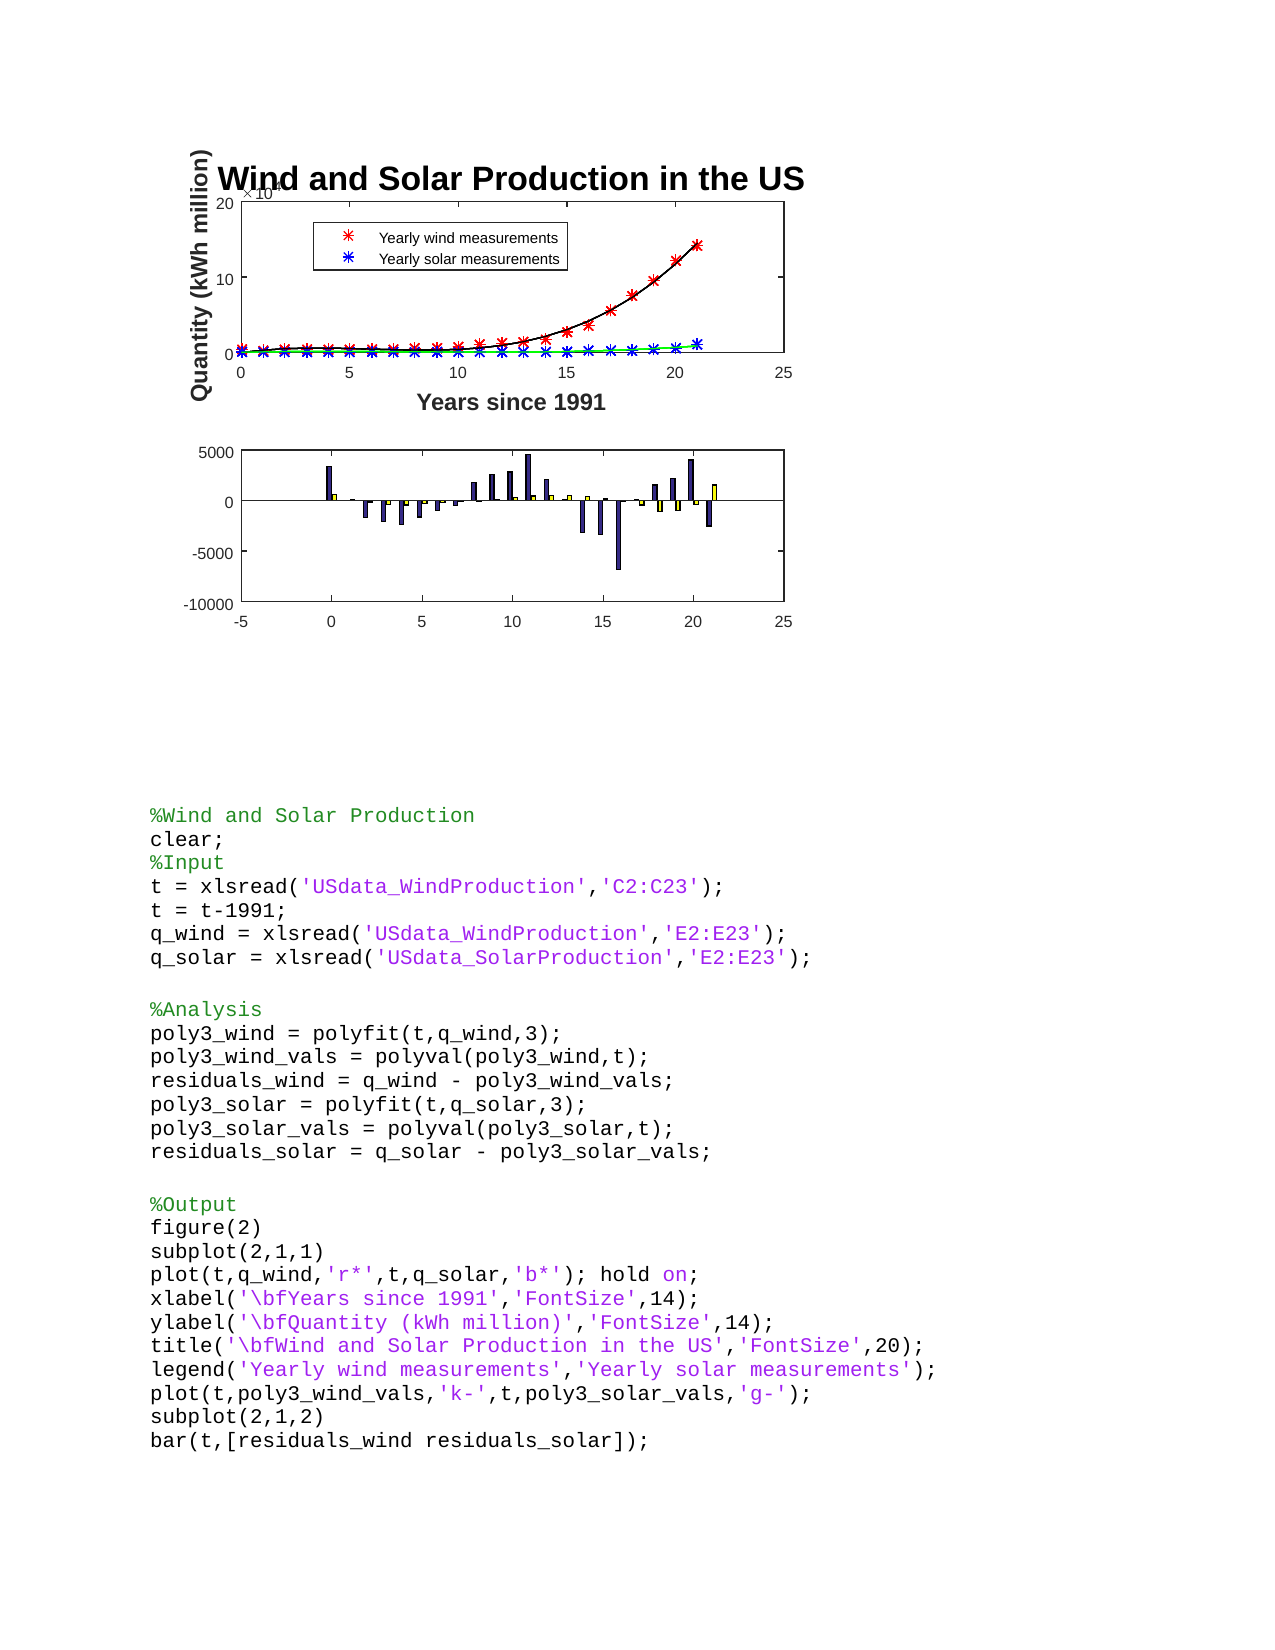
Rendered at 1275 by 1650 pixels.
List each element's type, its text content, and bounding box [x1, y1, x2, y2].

text bar(t,[residuals_wind residuals_solar]); [150, 1430, 1125, 1454]
text residuals_wind = q_wind - poly3_wind_vals; [150, 1070, 1125, 1094]
text ylabel('\bfQuantity (kWh million)','FontSize',14); [150, 1312, 1125, 1335]
text legend('Yearly wind measurements','Yearly solar measurements'); [150, 1359, 1125, 1383]
text poly3_wind = polyfit(t,q_wind,3); [150, 1023, 1125, 1047]
text figure(2) [150, 1217, 1125, 1241]
text poly3_solar = polyfit(t,q_solar,3); [150, 1094, 1125, 1117]
text subplot(2,1,2) [150, 1406, 1125, 1430]
text t = t-1991; [150, 899, 1125, 923]
text %Wind and Solar Production [150, 805, 1125, 829]
text subplot(2,1,1) [150, 1241, 1125, 1264]
text poly3_wind_vals = polyval(poly3_wind,t); [150, 1047, 1125, 1070]
text clear; [150, 829, 1125, 852]
text %Output [150, 1193, 1125, 1217]
text q_wind = xlsread('USdata_WindProduction','E2:E23'); [150, 923, 1125, 947]
text %Analysis [150, 999, 1125, 1023]
text plot(t,q_wind,'r*',t,q_solar,'b*'); hold on; [150, 1264, 1125, 1288]
text title('\bfWind and Solar Production in the US','FontSize',20); [150, 1335, 1125, 1359]
text t = xlsread('USdata_WindProduction','C2:C23'); [150, 876, 1125, 899]
text poly3_solar_vals = polyval(poly3_solar,t); [150, 1117, 1125, 1141]
text xlabel('\bfYears since 1991','FontSize',14); [150, 1288, 1125, 1312]
text q_solar = xlsread('USdata_SolarProduction','E2:E23'); [150, 947, 1125, 971]
text residuals_solar = q_solar - poly3_solar_vals; [150, 1141, 1125, 1165]
text %Input [150, 852, 1125, 876]
text plot(t,poly3_wind_vals,'k-',t,poly3_solar_vals,'g-'); [150, 1383, 1125, 1406]
